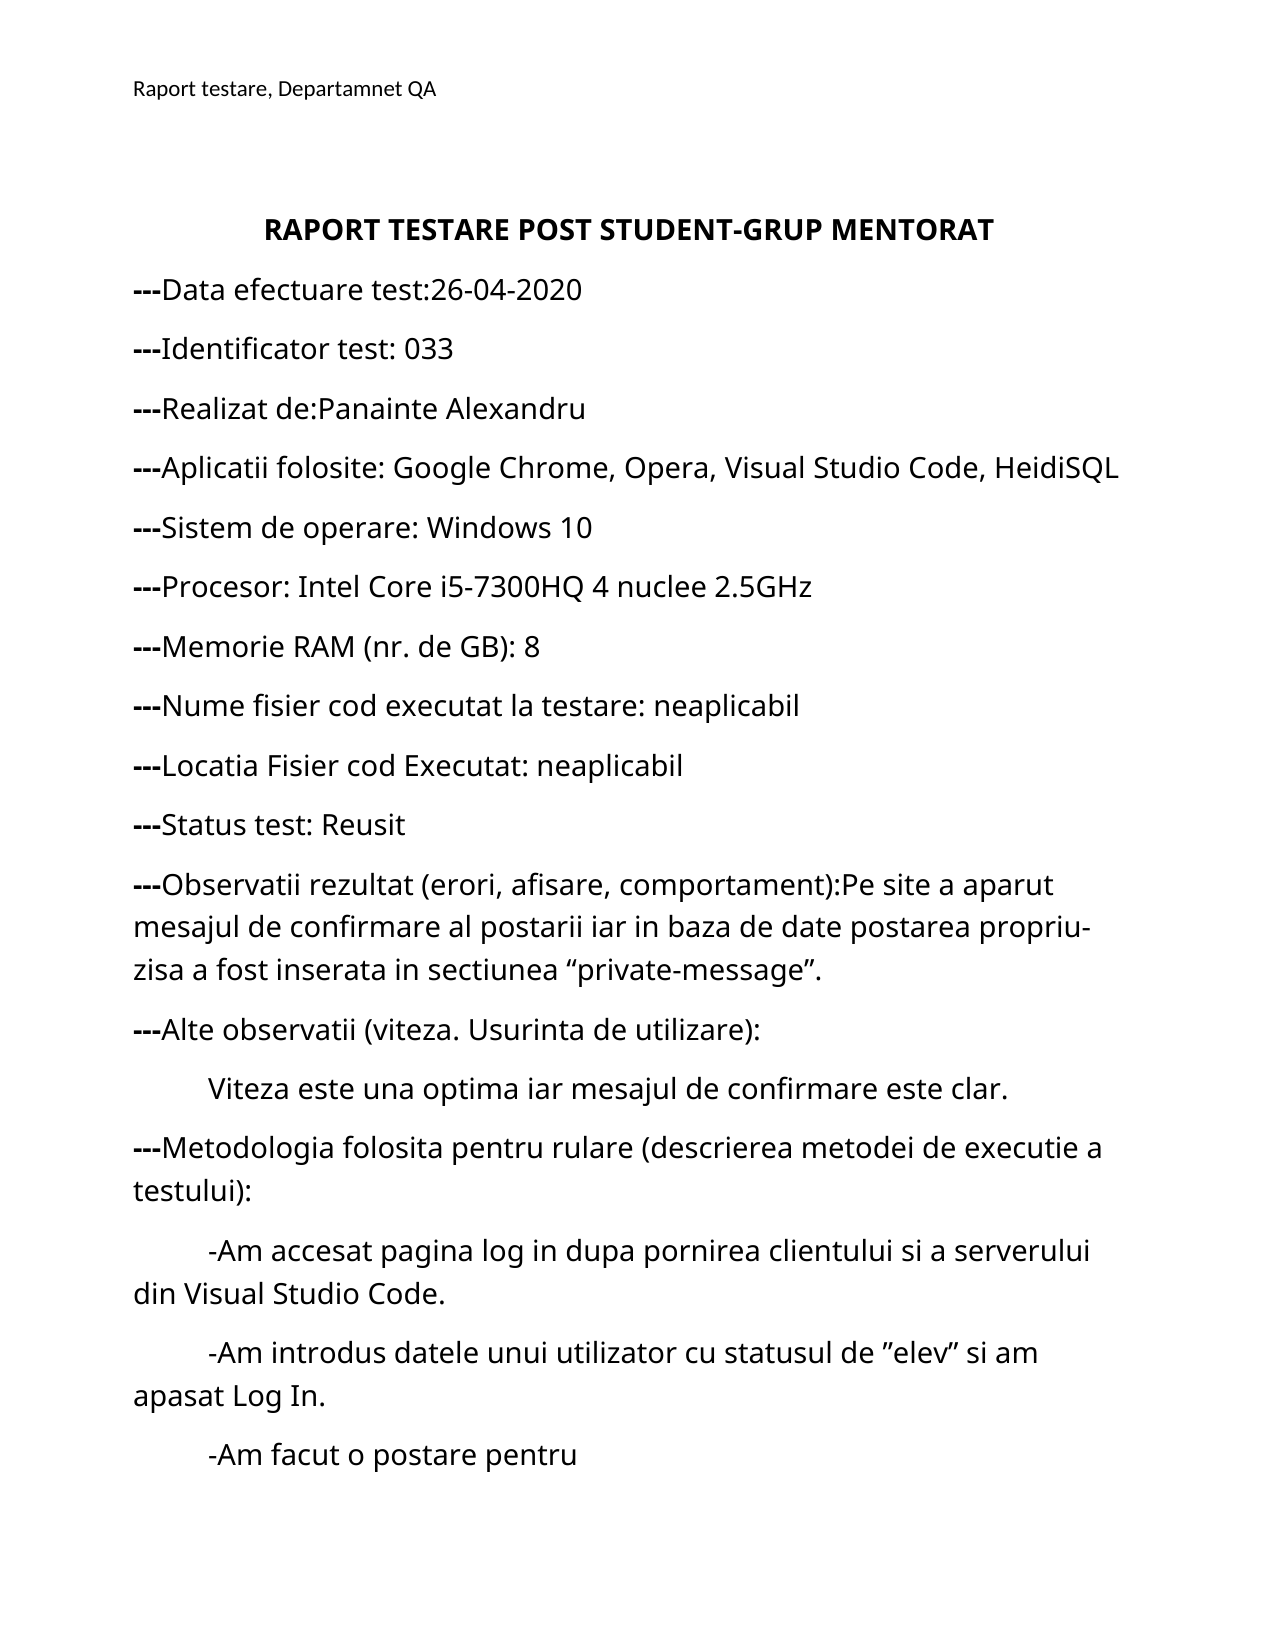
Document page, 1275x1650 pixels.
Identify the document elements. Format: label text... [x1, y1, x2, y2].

text ---Data efectuare test:26-04-2020 [133, 269, 1125, 309]
text ---Procesor: Intel Core i5-7300HQ 4 nuclee 2.5GHz [133, 566, 1125, 606]
text -Am accesat pagina log in dupa pornirea clientului si a serverului din Visual Studio Code. [133, 1230, 1125, 1313]
text ---Nume fisier cod executat la testare: neaplicabil [133, 685, 1125, 725]
text ---Observatii rezultat (erori, afisare, comportament):Pe site a aparut mesajul de confirmare al postarii iar in baza de date postarea propriu-zisa a fost inserata in sectiunea “private-message”. [133, 864, 1125, 989]
text ---Alte observatii (viteza. Usurinta de utilizare): [133, 1009, 1125, 1048]
text Viteza este una optima iar mesajul de confirmare este clar. [133, 1068, 1125, 1108]
text ---Aplicatii folosite: Google Chrome, Opera, Visual Studio Code, HeidiSQL [133, 447, 1125, 487]
text ---Realizat de:Panainte Alexandru [133, 388, 1125, 428]
text ---Identificator test: 033 [133, 328, 1125, 368]
text ---Metodologia folosita pentru rulare (descrierea metodei de executie a testului): [133, 1128, 1125, 1210]
text ---Status test: Reusit [133, 804, 1125, 844]
text RAPORT TESTARE POST STUDENT-GRUP MENTORAT [133, 209, 1125, 249]
text ---Memorie RAM (nr. de GB): 8 [133, 626, 1125, 666]
text -Am introdus datele unui utilizator cu statusul de ”elev” si am apasat Log In. [133, 1332, 1125, 1415]
text ---Locatia Fisier cod Executat: neaplicabil [133, 745, 1125, 784]
text -Am facut o postare pentru [133, 1435, 1125, 1474]
text ---Sistem de operare: Windows 10 [133, 507, 1125, 547]
